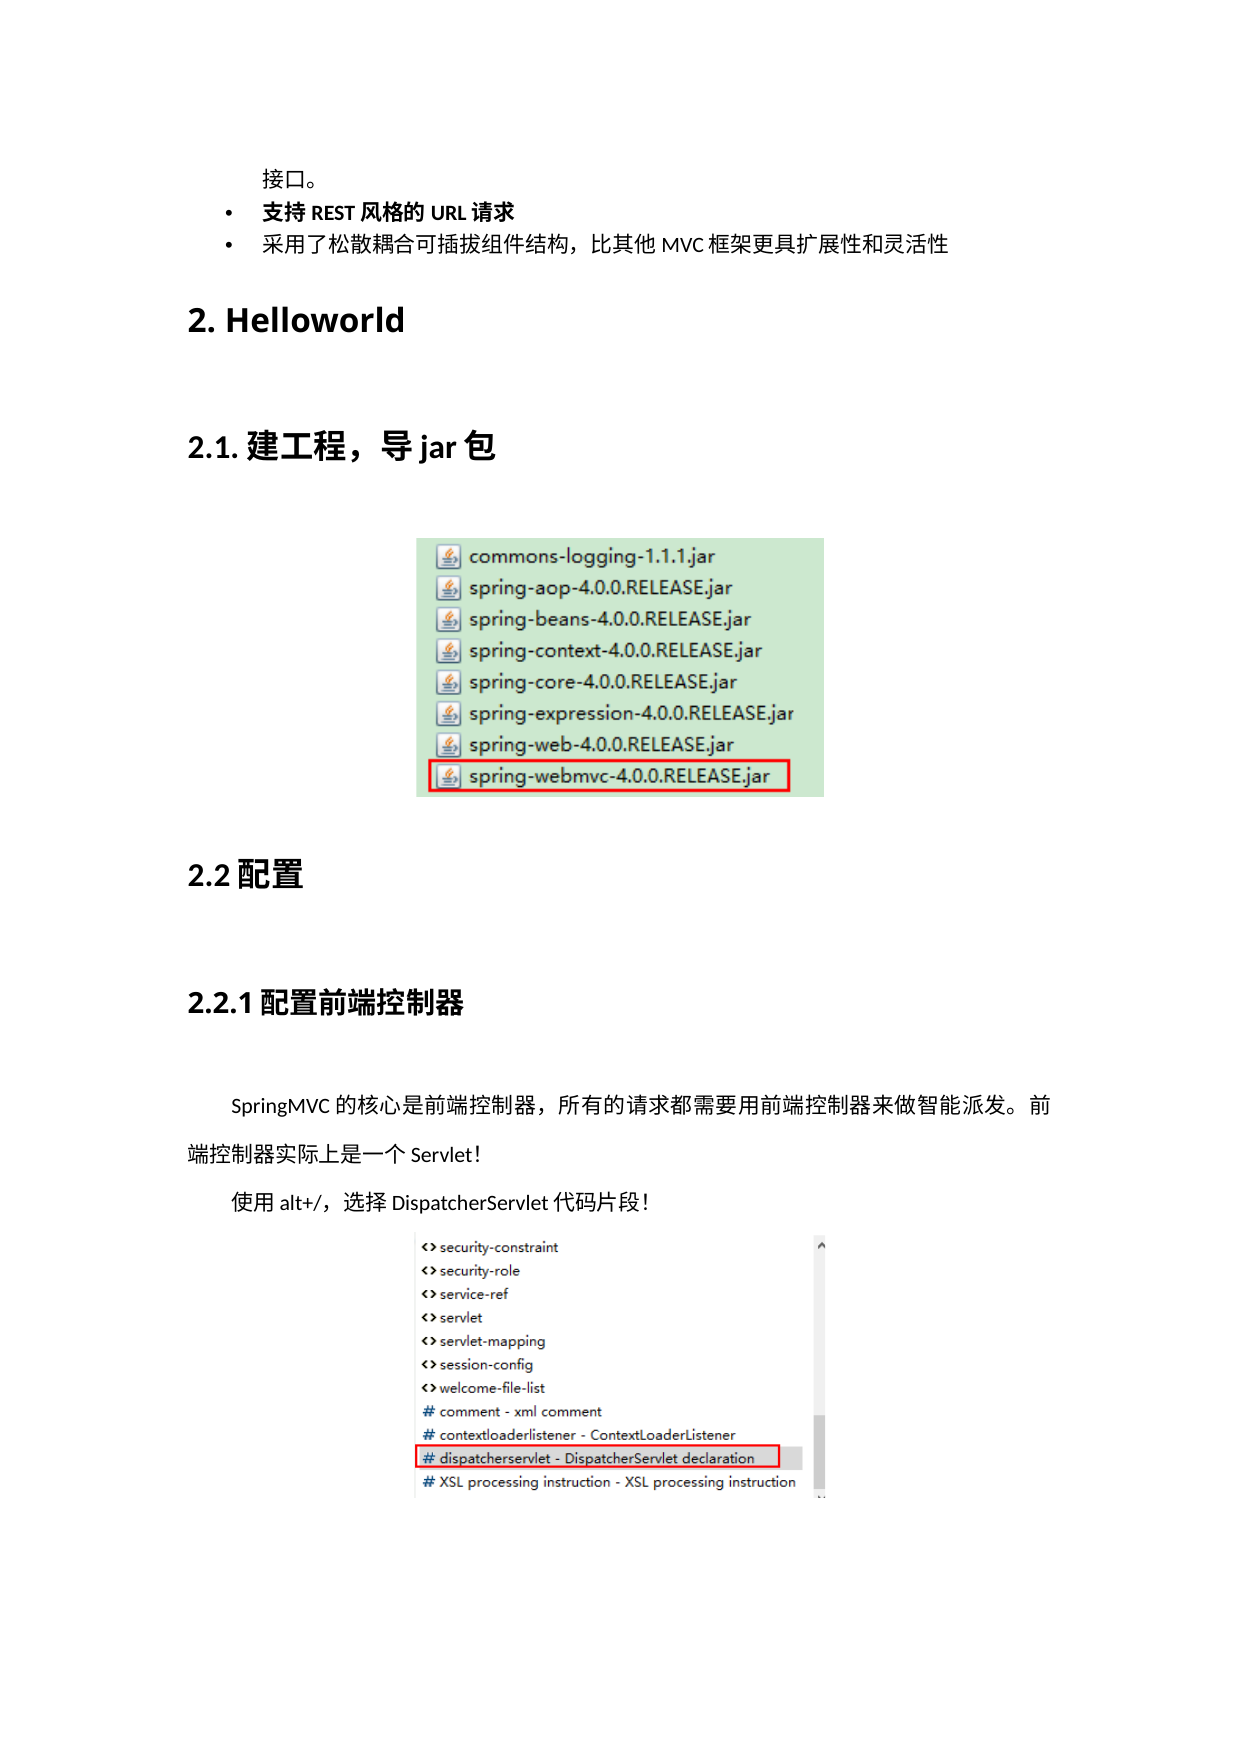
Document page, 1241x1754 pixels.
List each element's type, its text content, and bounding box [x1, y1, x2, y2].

picture [416, 538, 824, 797]
subtitle 2.1. 建工程，导jar包 [187, 412, 1053, 477]
text SpringMVC的核心是前端控制器，所有的请求都需要用前端控制器来做智能派发。前端控制器实际上是一个Servlet！ [187, 1087, 1053, 1169]
subtitle 2.2 配置 [187, 839, 1053, 904]
subtitle 2. Helloworld [187, 287, 1053, 352]
subtitle 2.2.1配置前端控制器 [187, 969, 1053, 1034]
text 使用alt+/，选择DispatcherServlet代码片段！ [187, 1184, 1053, 1217]
picture [414, 1232, 826, 1498]
list 采用了松散耦合可插拔组件结构，比其他 MVC 框架更具扩展性和灵活性 [225, 227, 1053, 259]
list 支持 REST 风格的 URL 请求 [225, 194, 1053, 227]
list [225, 162, 1053, 194]
